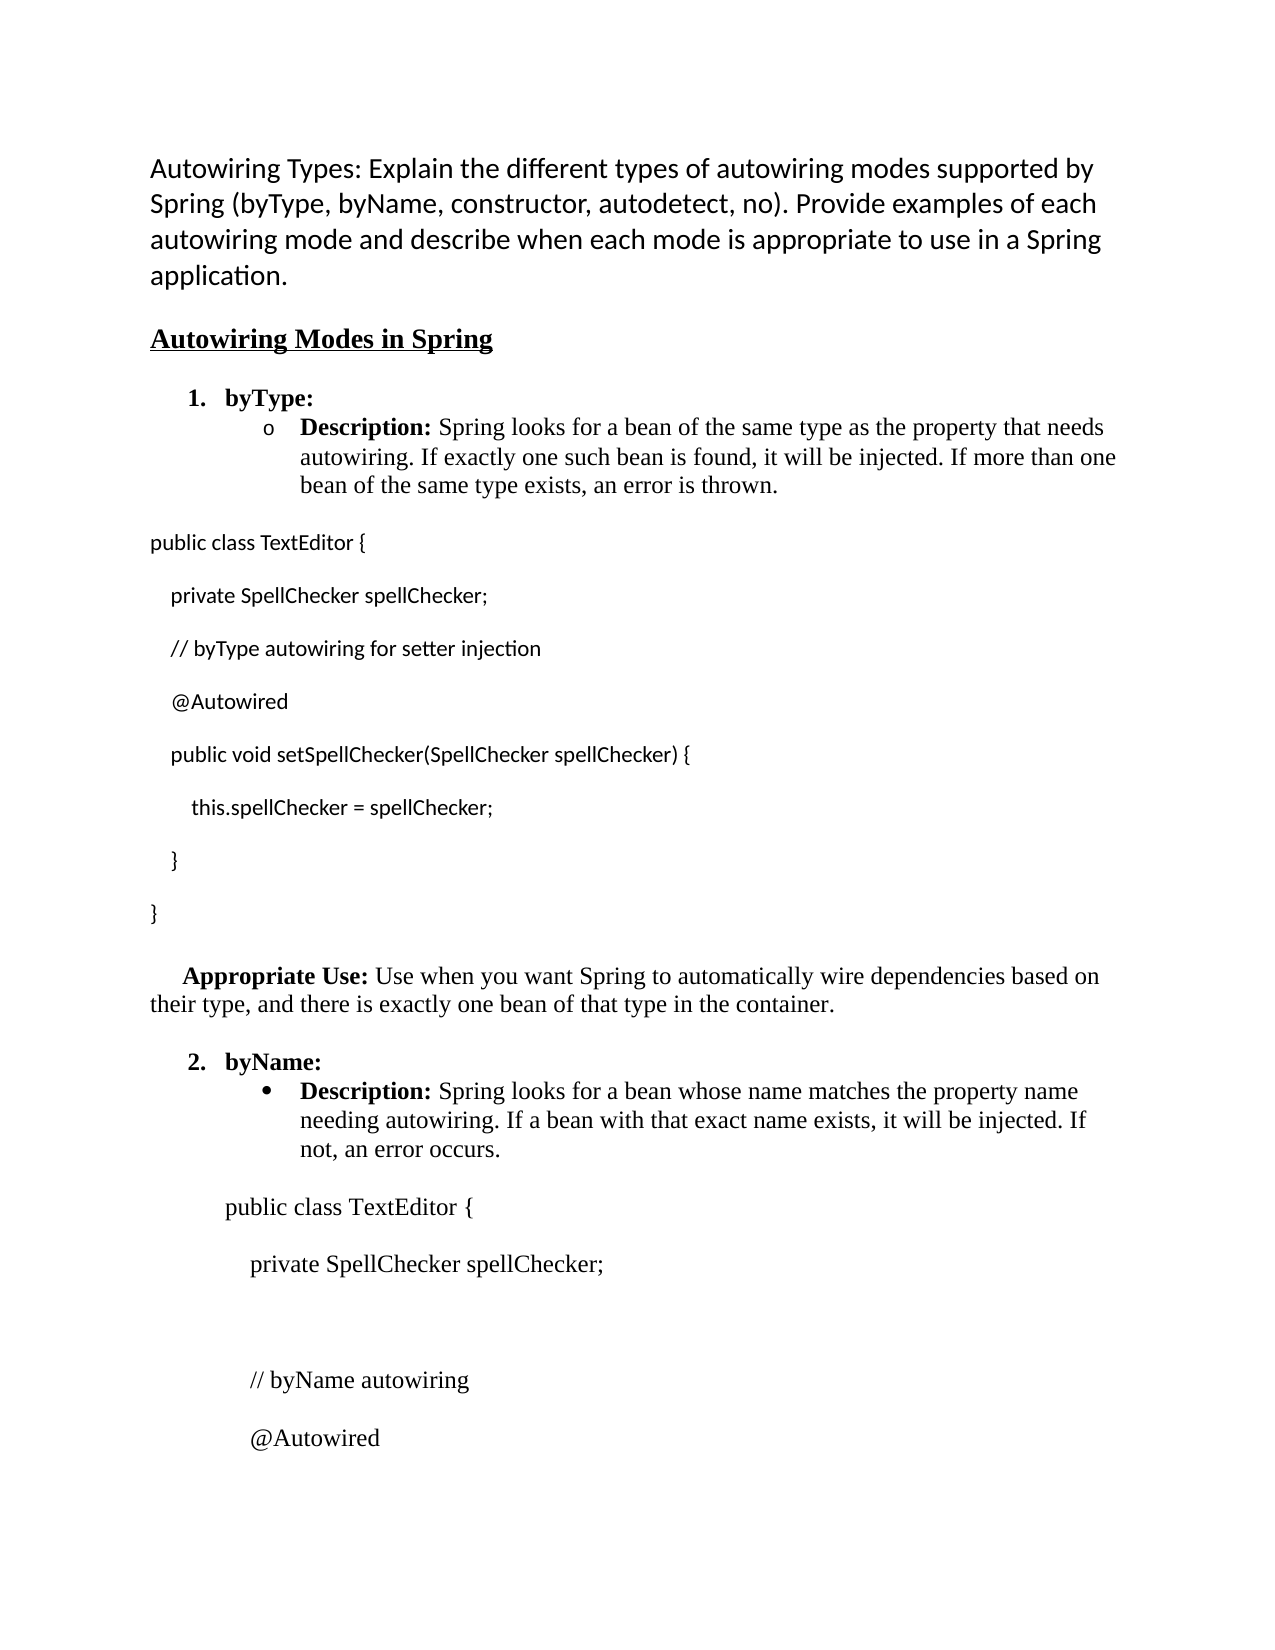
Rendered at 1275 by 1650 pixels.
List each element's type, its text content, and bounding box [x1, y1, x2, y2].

text @Autowired [225, 1423, 1125, 1452]
text public void setSpellChecker(SpellChecker spellChecker) { [150, 740, 1125, 768]
text // byType autowiring for setter injection [150, 634, 1125, 662]
text @Autowired [150, 687, 1125, 715]
text } [150, 846, 1125, 874]
list Description: Spring looks for a bean whose name matches the property name needing autowiring. If a bean with that exact name exists, it will be injected. If not, an error occurs. [262, 1076, 1125, 1162]
text Autowiring Types: Explain the different types of autowiring modes supported by Spring (byType, byName, constructor, autodetect, no). Provide examples of each autowiring mode and describe when each mode is appropriate to use in a Spring application. [150, 150, 1125, 292]
list byType: [187, 383, 1125, 412]
text } [150, 899, 1125, 927]
text  Appropriate Use: Use when you want Spring to automatically wire dependencies based on their type, and there is exactly one bean of that type in the container. [150, 961, 1125, 1018]
text public class TextEditor { [225, 1192, 1125, 1220]
text Autowiring Modes in Spring [150, 322, 1125, 354]
list Description: Spring looks for a bean of the same type as the property that needs autowiring. If exactly one such bean is found, it will be injected. If more than one bean of the same type exists, an error is thrown. [262, 412, 1125, 499]
list byName: [187, 1047, 1125, 1076]
text public class TextEditor { [150, 528, 1125, 556]
text private SpellChecker spellChecker; [225, 1249, 1125, 1278]
text this.spellChecker = spellChecker; [150, 793, 1125, 821]
text private SpellChecker spellChecker; [150, 581, 1125, 609]
text // byName autowiring [225, 1365, 1125, 1394]
